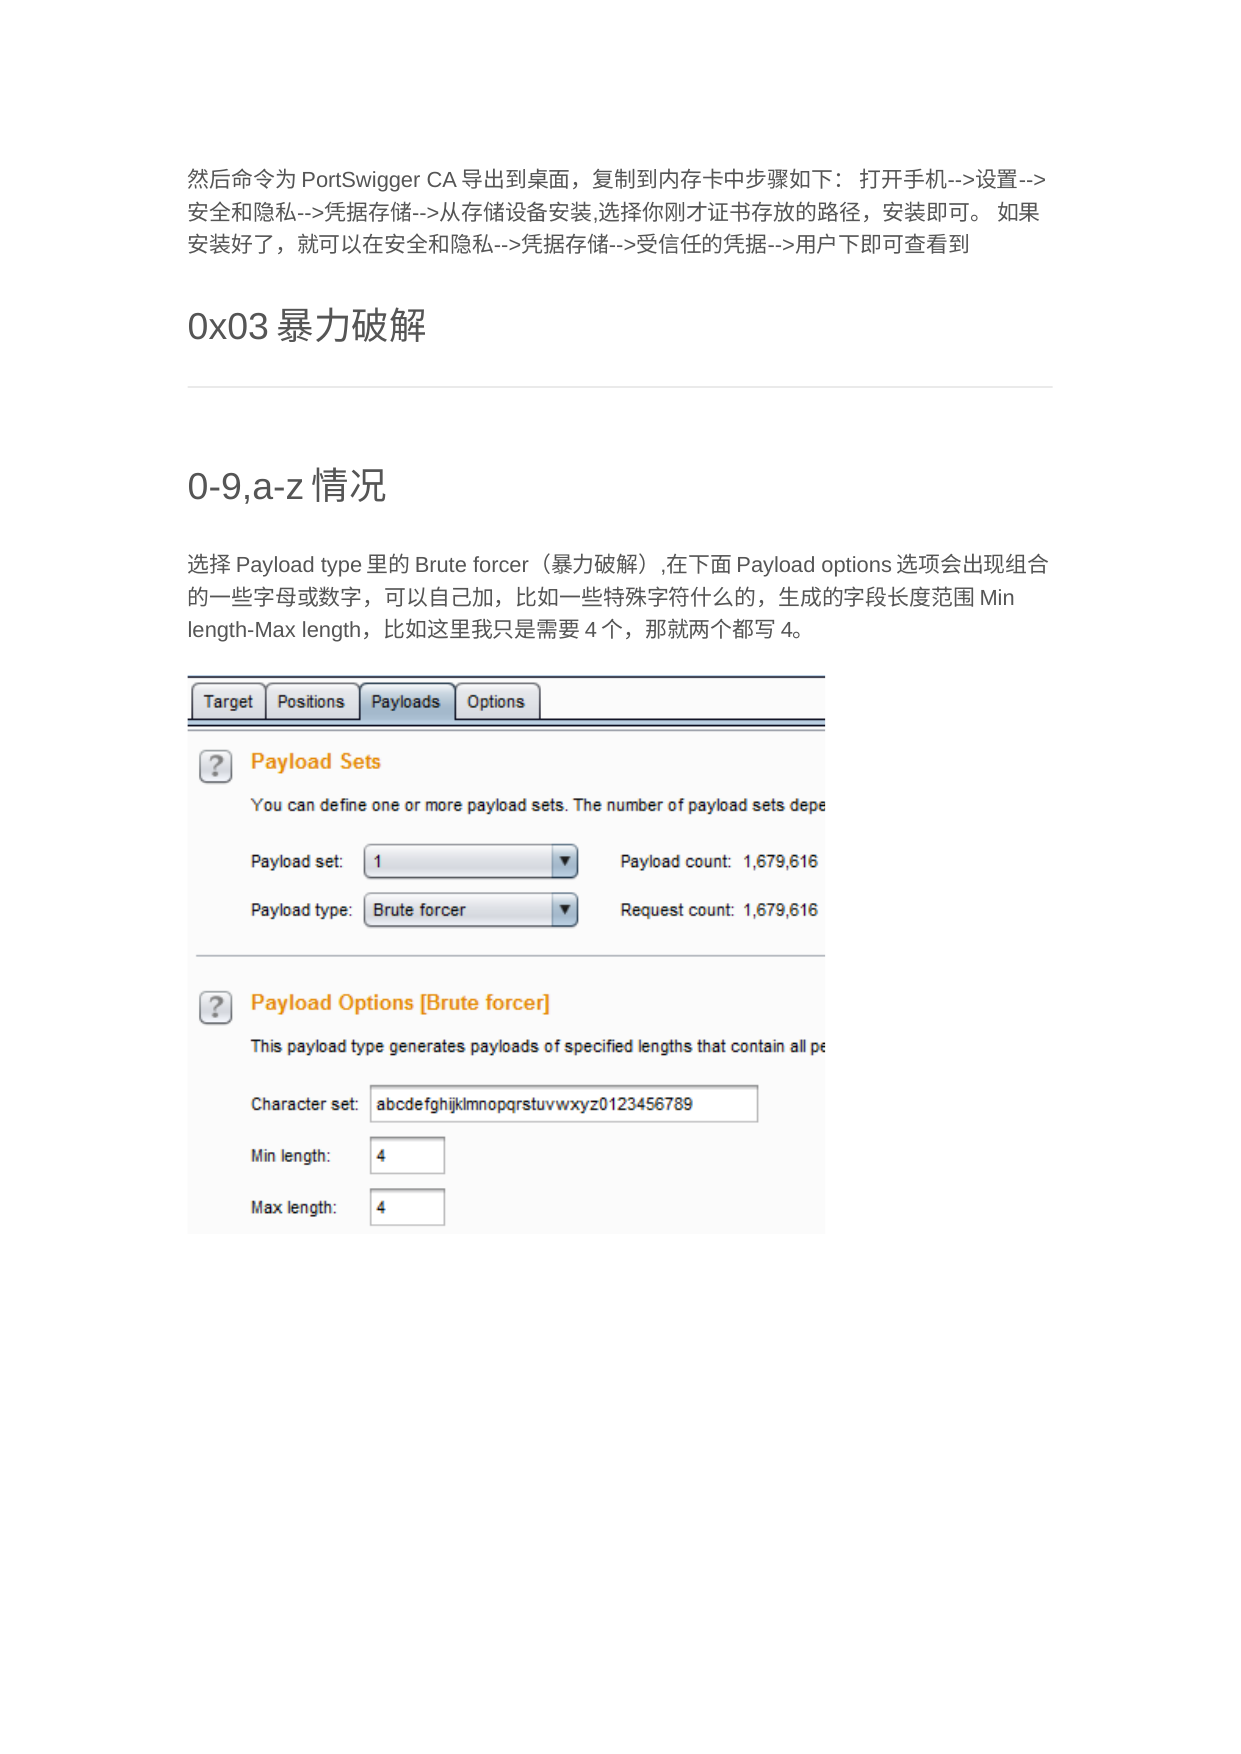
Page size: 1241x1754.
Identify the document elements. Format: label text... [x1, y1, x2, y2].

picture [187, 675, 826, 1234]
text 0-9,a-z情况 [187, 451, 1053, 516]
text 然后命令为PortSwigger CA导出到桌面，复制到内存卡中步骤如下： 打开手机-->设置-->安全和隐私-->凭据存储-->从存储设备安装,选择你刚才证书存放的路径，安装即可。 如果安装好了，就可以在安全和隐私-->凭据存储-->受信任的凭据-->用户下即可查看到 [187, 162, 1053, 259]
text 0x03暴力破解 [187, 291, 1053, 356]
text 选择Payload type里的Brute forcer（暴力破解）,在下面Payload options选项会出现组合的一些字母或数字，可以自己加，比如一些特殊字符什么的，生成的字段长度范围Min length-Max length，比如这里我只是需要4个，那就两个都写4。 [187, 547, 1053, 644]
